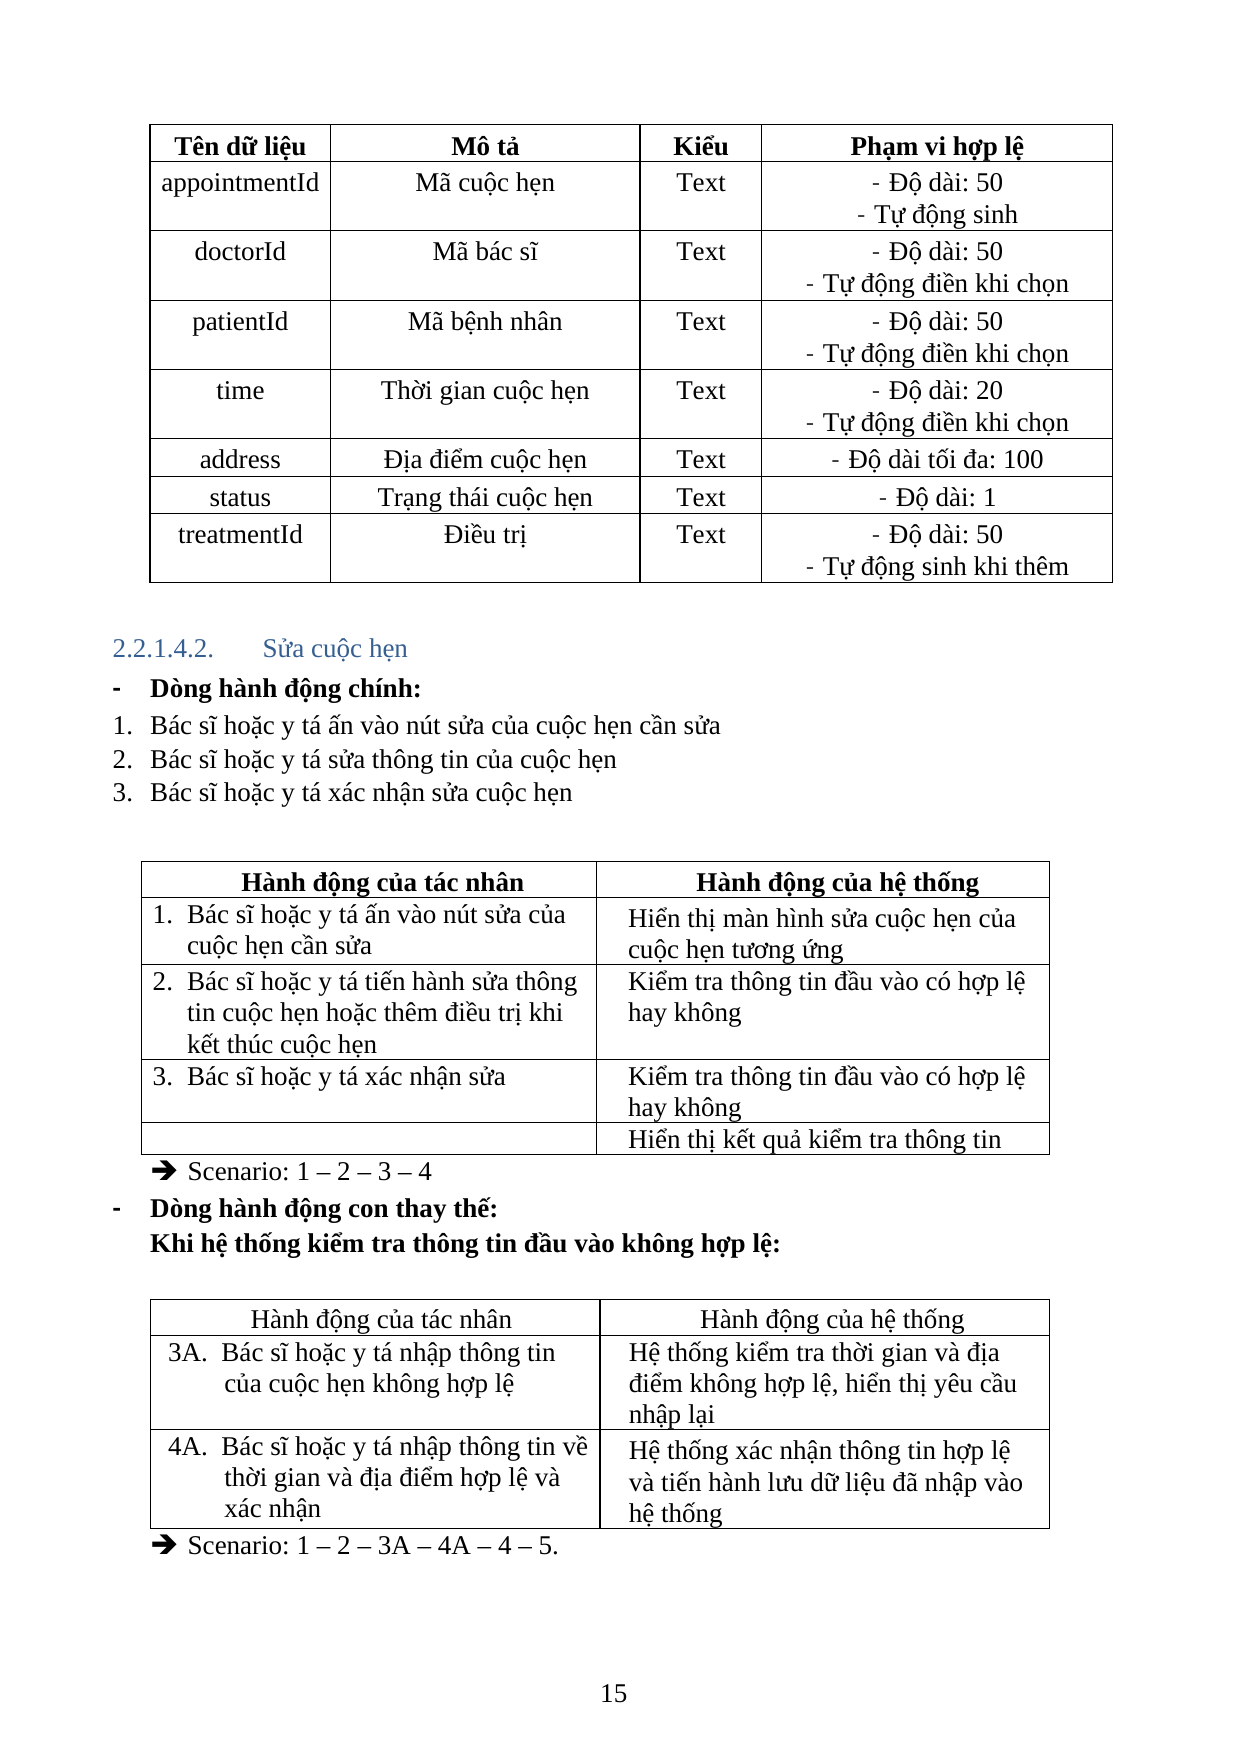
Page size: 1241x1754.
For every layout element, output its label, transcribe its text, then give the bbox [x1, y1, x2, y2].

table_cell Kiểm tra thông tin đầu vào có hợp lệ hay không [597, 1060, 1049, 1122]
table_cell Bác sĩ hoặc y tá xác nhận sửa [142, 1060, 596, 1122]
table_cell Độ dài: 50 Tự động sinh khi thêm [762, 514, 1112, 582]
table_cell Độ dài tối đa: 100 [762, 439, 1112, 476]
table_cell doctorId [151, 231, 330, 299]
list Khi hệ thống kiểm tra thông tin đầu vào không hợp lệ: [150, 1227, 1165, 1294]
table_header Hành động của tác nhân [142, 862, 596, 897]
table_cell Text [641, 231, 761, 299]
list Dòng hành động con thay thế: [112, 1191, 1165, 1224]
table_cell Độ dài: 50 Tự động sinh [762, 162, 1112, 230]
table_cell Mã bệnh nhân [331, 301, 639, 369]
table_cell Thời gian cuộc hẹn [331, 370, 639, 438]
list Scenario: 1 – 2 – 3 – 4 [150, 1155, 1165, 1187]
table_cell Địa điểm cuộc hẹn [331, 439, 639, 476]
table_cell status [151, 477, 330, 513]
table_cell Text [641, 439, 761, 476]
table_cell Hiển thị kết quả kiểm tra thông tin [597, 1123, 1049, 1154]
table_cell Độ dài: 50 Tự động điền khi chọn [762, 301, 1112, 369]
table_cell Text [641, 370, 761, 438]
list Bác sĩ hoặc y tá sửa thông tin của cuộc hẹn [112, 743, 1165, 774]
table_header Hành động của hệ thống [601, 1300, 1049, 1335]
table_cell Text [641, 514, 761, 582]
table_header Kiểu [641, 125, 761, 161]
table_cell Bác sĩ hoặc y tá tiến hành sửa thông tin cuộc hẹn hoặc thêm điều trị khi kết thúc cuộc hẹn [142, 965, 596, 1059]
table_header Hành động của hệ thống [597, 862, 1049, 897]
table_cell Mã cuộc hẹn [331, 162, 639, 230]
table_cell Text [641, 477, 761, 513]
table_header Tên dữ liệu [151, 125, 330, 161]
table_header Hành động của tác nhân [151, 1300, 599, 1335]
table_cell Điều trị [331, 514, 639, 582]
table_header Mô tả [331, 125, 639, 161]
table_cell [142, 1123, 596, 1154]
table_cell address [151, 439, 330, 476]
list Dòng hành động chính: [112, 672, 1165, 704]
table_cell Hệ thống xác nhận thông tin hợp lệ và tiến hành lưu dữ liệu đã nhập vào hệ thống [601, 1430, 1049, 1528]
list Scenario: 1 – 2 – 3A – 4A – 4 – 5. [150, 1529, 1165, 1560]
table_cell treatmentId [151, 514, 330, 582]
table_cell Bác sĩ hoặc y tá ấn vào nút sửa của cuộc hẹn cần sửa [142, 898, 596, 964]
table_header Phạm vi hợp lệ [762, 125, 1112, 161]
subtitle Sửa cuộc hẹn [112, 632, 1165, 663]
table_cell Độ dài: 50 Tự động điền khi chọn [762, 231, 1112, 299]
table_cell Độ dài: 20 Tự động điền khi chọn [762, 370, 1112, 438]
table_cell Hệ thống kiểm tra thời gian và địa điểm không hợp lệ, hiển thị yêu cầu nhập lại [601, 1336, 1049, 1429]
table_cell Text [641, 301, 761, 369]
list Bác sĩ hoặc y tá ấn vào nút sửa của cuộc hẹn cần sửa [112, 709, 1165, 741]
table_cell appointmentId [151, 162, 330, 230]
list Bác sĩ hoặc y tá xác nhận sửa cuộc hẹn [112, 777, 1165, 808]
table_cell time [151, 370, 330, 438]
table_cell 4A. Bác sĩ hoặc y tá nhập thông tin về thời gian và địa điểm hợp lệ và xác nhận [151, 1430, 599, 1528]
table_cell Trạng thái cuộc hẹn [331, 477, 639, 513]
table_cell Mã bác sĩ [331, 231, 639, 299]
table_cell 3A. Bác sĩ hoặc y tá nhập thông tin của cuộc hẹn không hợp lệ [151, 1336, 599, 1429]
table_cell Độ dài: 1 [762, 477, 1112, 513]
table_cell Kiểm tra thông tin đầu vào có hợp lệ hay không [597, 965, 1049, 1059]
table_cell patientId [151, 301, 330, 369]
table_cell Hiển thị màn hình sửa cuộc hẹn của cuộc hẹn tương ứng [597, 898, 1049, 964]
table_cell Text [641, 162, 761, 230]
